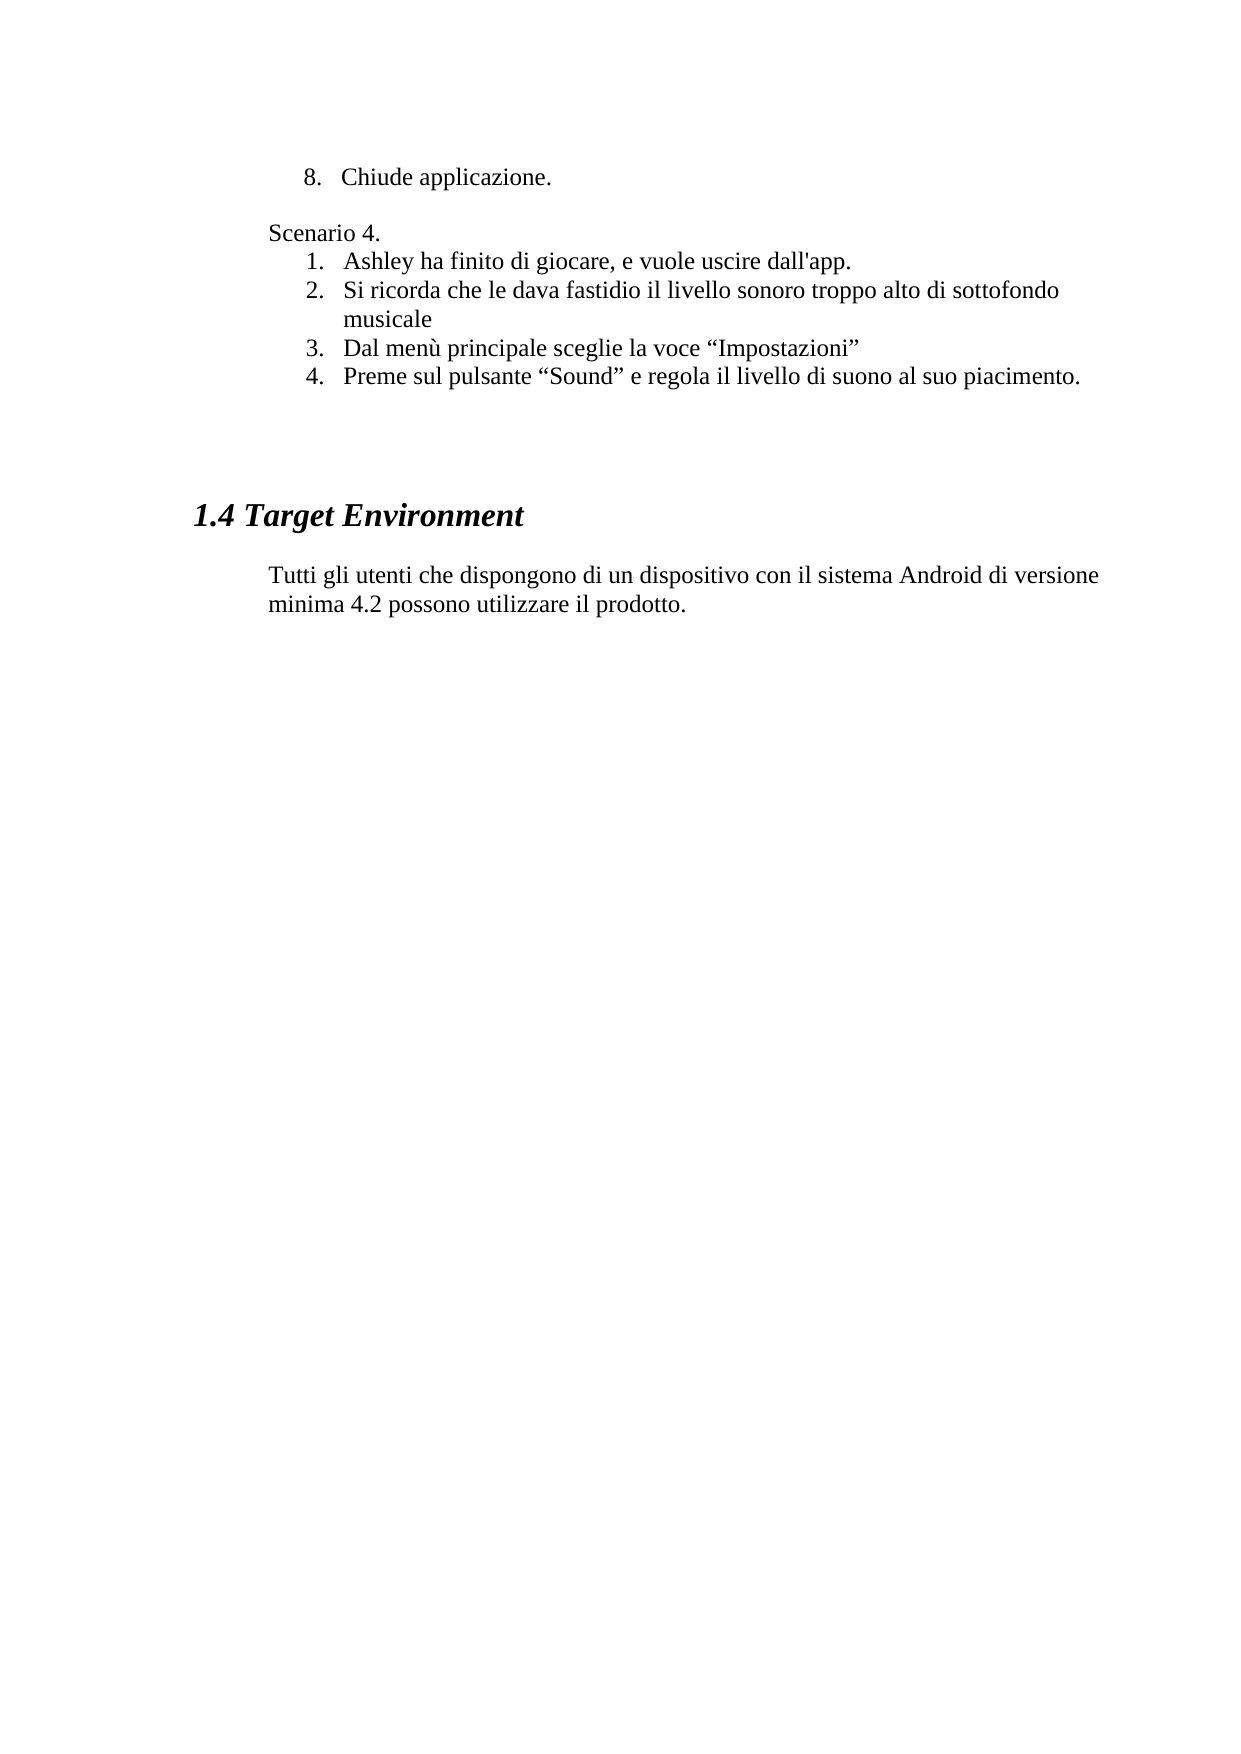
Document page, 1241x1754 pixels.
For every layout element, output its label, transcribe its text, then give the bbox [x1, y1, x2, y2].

text 1.4 Target Environment [118, 496, 1122, 534]
list Dal menù principale sceglie la voce “Impostazioni” [306, 333, 1122, 361]
text Tutti gli utenti che dispongono di un dispositivo con il sistema Android di versione minima 4.2 possono utilizzare il prodotto. [268, 560, 1122, 618]
list Preme sul pulsante “Sound” e regola il livello di suono al suo piacimento. [306, 361, 1122, 390]
list Chiude applicazione. [303, 162, 1122, 191]
text Scenario 4. [118, 218, 1122, 246]
list Si ricorda che le dava fastidio il livello sonoro troppo alto di sottofondo musicale [306, 275, 1122, 333]
list Ashley ha finito di giocare, e vuole uscire dall'app. [306, 246, 1122, 275]
